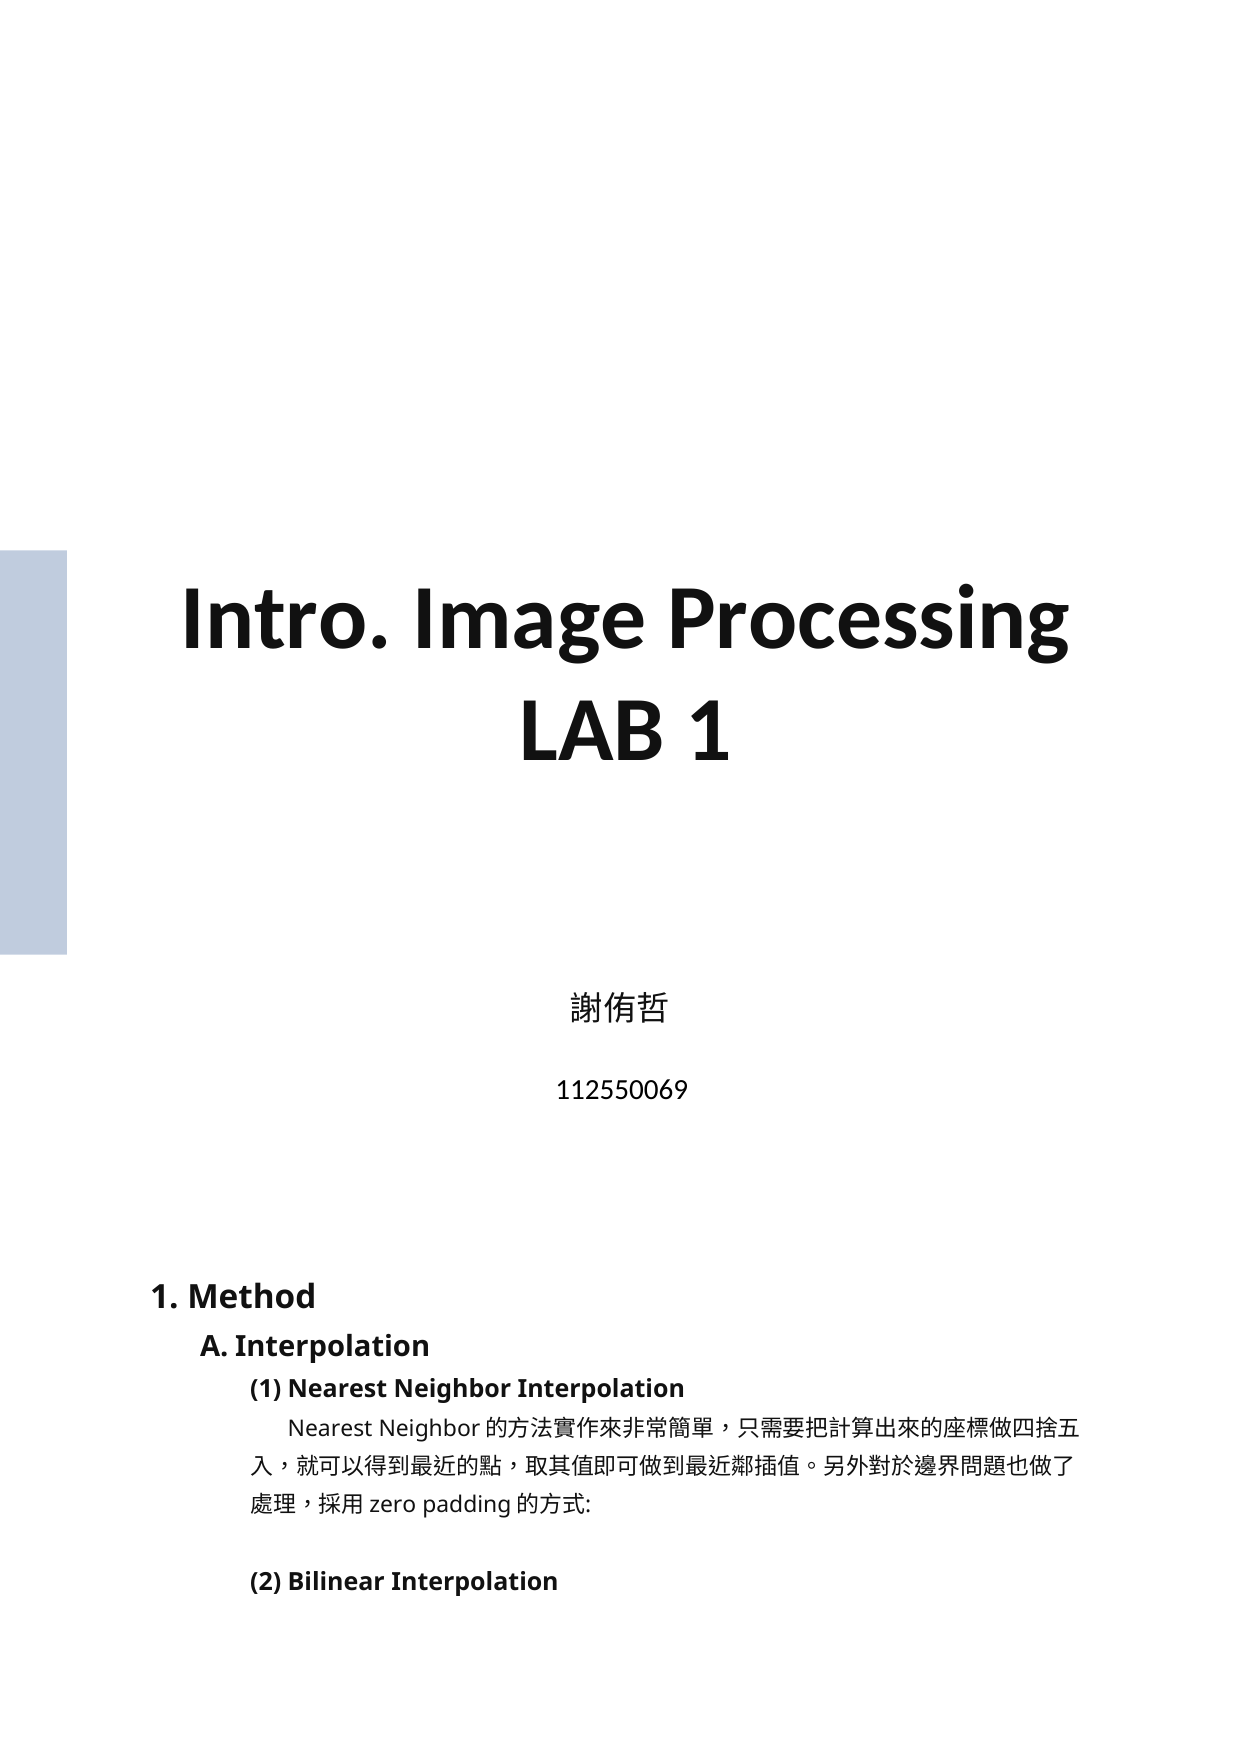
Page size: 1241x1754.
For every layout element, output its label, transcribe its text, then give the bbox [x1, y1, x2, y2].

list Bilinear Interpolation [250, 1564, 1090, 1598]
text 1. Method [150, 1273, 1090, 1318]
text A. Interpolation [150, 1325, 1090, 1365]
list Nearest Neighbor Interpolation [250, 1371, 1090, 1405]
text Nearest Neighbor的方法實作來非常簡單，只需要把計算出來的座標做四捨五入，就可以得到最近的點，取其值即可做到最近鄰插值。另外對於邊界問題也做了處理，採用zero padding的方式: [250, 1410, 1090, 1519]
